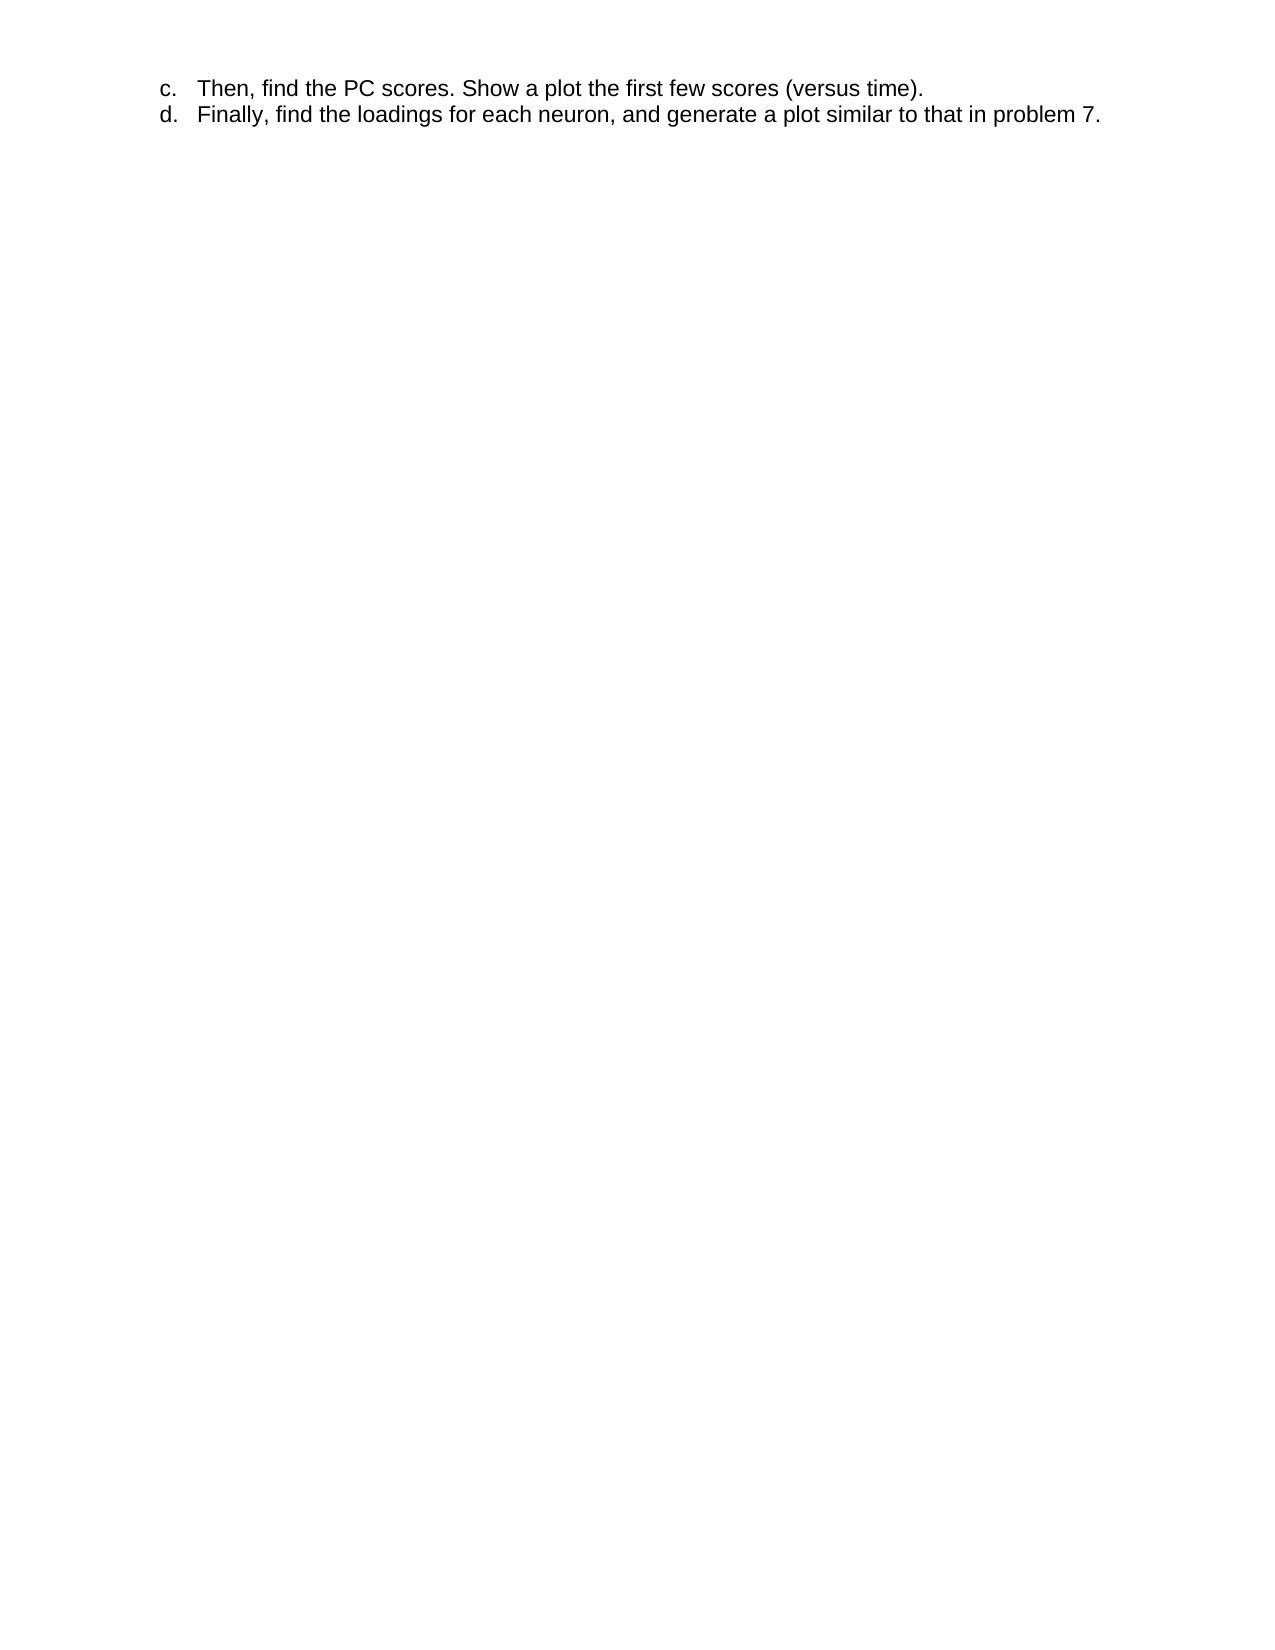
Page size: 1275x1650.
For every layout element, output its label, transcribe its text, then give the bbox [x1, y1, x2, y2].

list Then, find the PC scores. Show a plot the first few scores (versus time). [159, 75, 1200, 101]
list Finally, find the loadings for each neuron, and generate a plot similar to that in problem 7. [159, 101, 1200, 128]
